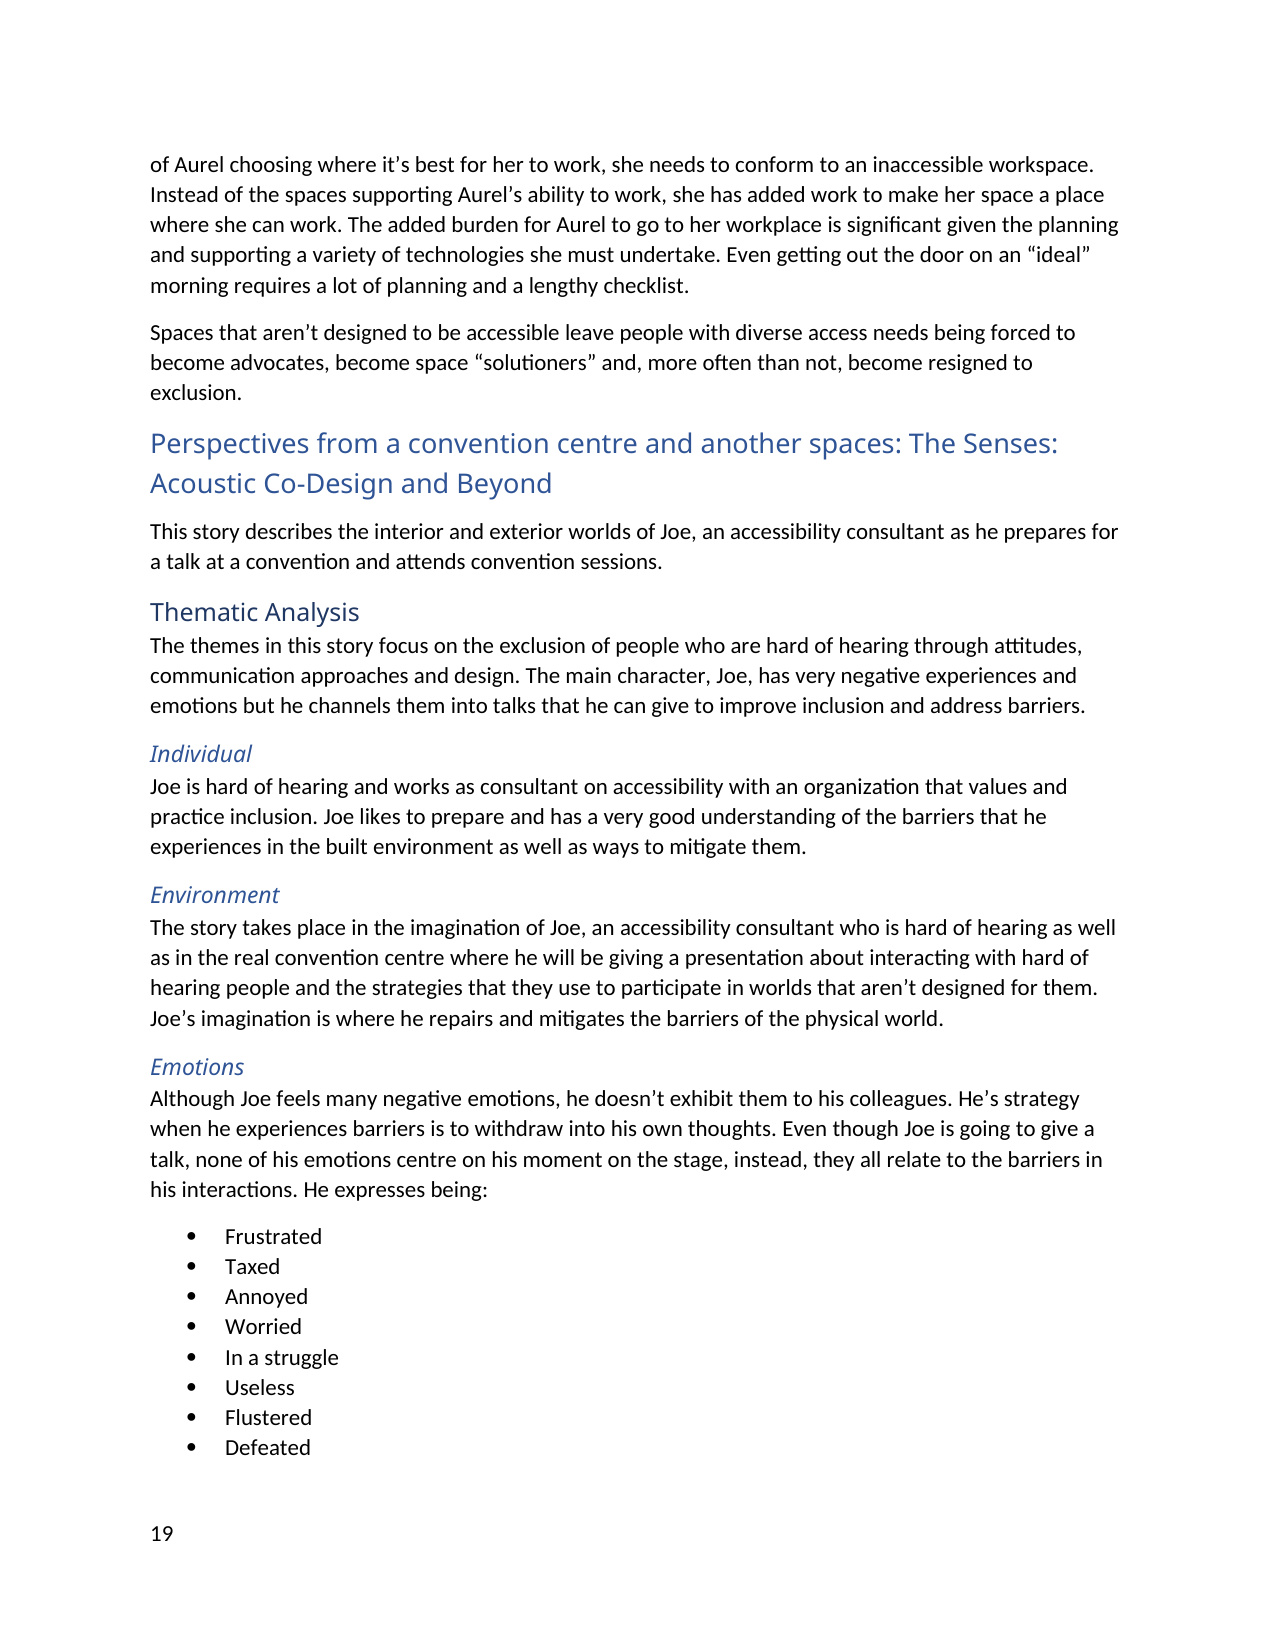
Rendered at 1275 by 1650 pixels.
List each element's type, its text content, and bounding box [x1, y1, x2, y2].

list Taxed [187, 1252, 1125, 1280]
subtitle Environment [150, 879, 1125, 911]
text Spaces that aren’t designed to be accessible leave people with diverse access needs being forced to become advocates, become space “solutioners” and, more often than not, become resigned to exclusion. [150, 318, 1125, 406]
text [150, 150, 1125, 299]
text The themes in this story focus on the exclusion of people who are hard of hearing through attitudes, communication approaches and design. The main character, Joe, has very negative experiences and emotions but he channels them into talks that he can give to improve inclusion and address barriers. [150, 631, 1125, 719]
list Annoyed [187, 1282, 1125, 1310]
subtitle Thematic Analysis [150, 594, 1125, 628]
subtitle Perspectives from a convention centre and another spaces: The Senses: Acoustic Co-Design and Beyond [150, 425, 1125, 502]
text Joe is hard of hearing and works as consultant on accessibility with an organization that values and practice inclusion. Joe likes to prepare and has a very good understanding of the barriers that he experiences in the built environment as well as ways to mitigate them. [150, 772, 1125, 860]
list Frustrated [187, 1222, 1125, 1250]
text This story describes the interior and exterior worlds of Joe, an accessibility consultant as he prepares for a talk at a convention and attends convention sessions. [150, 517, 1125, 575]
list Flustered [187, 1403, 1125, 1431]
list Useless [187, 1373, 1125, 1401]
subtitle Emotions [150, 1051, 1125, 1082]
subtitle Individual [150, 738, 1125, 769]
list Worried [187, 1312, 1125, 1340]
text Although Joe feels many negative emotions, he doesn’t exhibit them to his colleagues. He’s strategy when he experiences barriers is to withdraw into his own thoughts. Even though Joe is going to give a talk, none of his emotions centre on his moment on the stage, instead, they all relate to the barriers in his interactions. He expresses being: [150, 1084, 1125, 1203]
list Defeated [187, 1433, 1125, 1461]
list In a struggle [187, 1343, 1125, 1371]
text The story takes place in the imagination of Joe, an accessibility consultant who is hard of hearing as well as in the real convention centre where he will be giving a presentation about interacting with hard of hearing people and the strategies that they use to participate in worlds that aren’t designed for them. Joe’s imagination is where he repairs and mitigates the barriers of the physical world. [150, 913, 1125, 1032]
